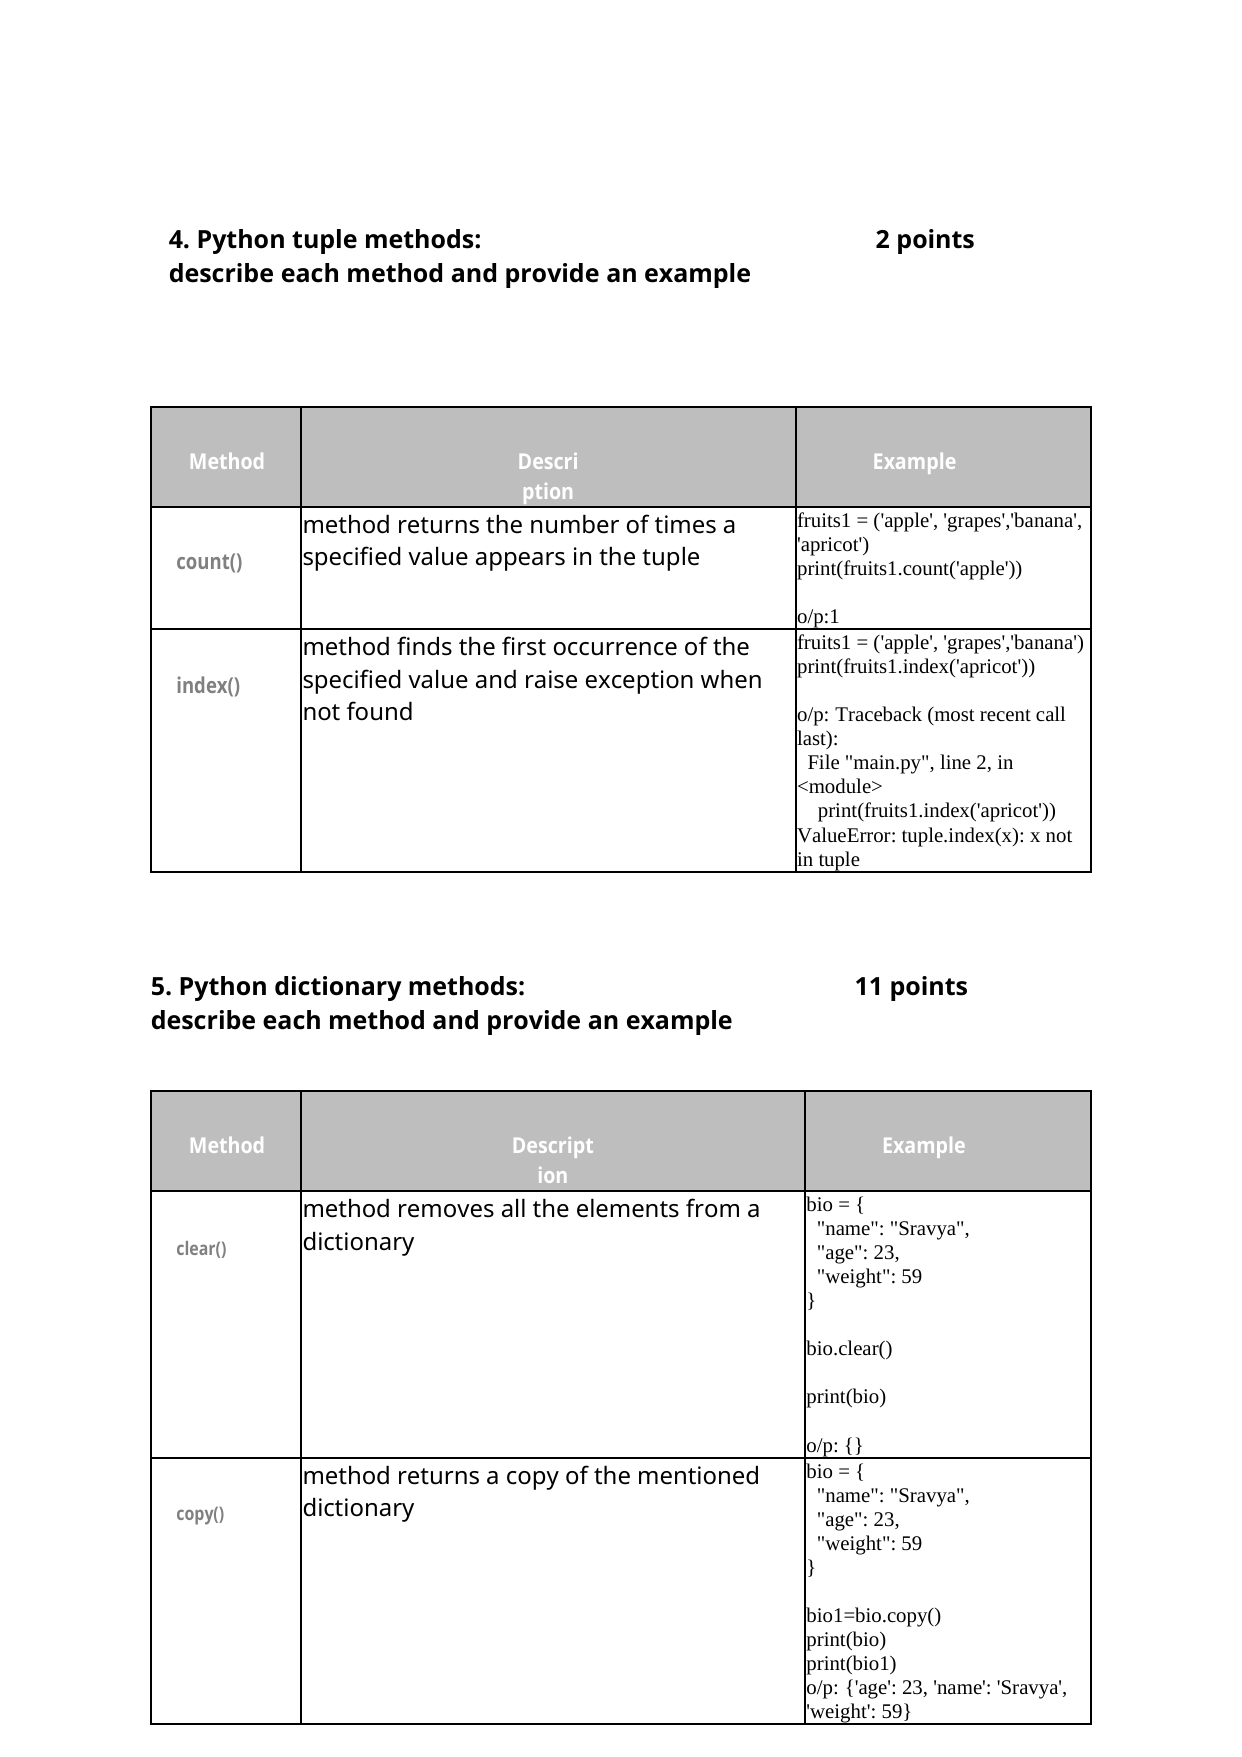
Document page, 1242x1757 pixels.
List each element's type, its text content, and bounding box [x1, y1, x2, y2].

table_cell method finds the first occurrence of the specified value and raise exception when not found [302, 630, 795, 871]
table_cell index() [152, 630, 300, 871]
table_cell count() [152, 508, 300, 628]
table_cell bio = { "name": "Sravya", "age": 23, "weight": 59 } bio.clear() print(bio) o/p: {} [806, 1192, 1090, 1457]
table_cell method returns the number of times a specified value appears in the tuple [302, 508, 795, 628]
table_cell copy() [152, 1459, 300, 1723]
table_cell method removes all the elements from a dictionary [302, 1192, 804, 1457]
table_header Description [302, 1092, 804, 1190]
table_cell fruits1 = ('apple', 'grapes','banana') print(fruits1.index('apricot')) o/p: Traceback (most recent call last): File "main.py", line 2, in <module> print(fruits1.index('apricot')) ValueError: tuple.index(x): x not in tuple [797, 630, 1090, 871]
table_header Example [797, 408, 1090, 506]
table_cell fruits1 = ('apple', 'grapes','banana', 'apricot') print(fruits1.count('apple')) o/p:1 [797, 508, 1090, 628]
table_cell clear() [152, 1192, 300, 1457]
table_header Method [152, 1092, 300, 1190]
table_header Example [806, 1092, 1090, 1190]
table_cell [806, 1459, 1090, 1723]
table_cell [302, 1459, 804, 1723]
table_header Method [152, 408, 300, 506]
table_header Description [302, 408, 795, 506]
